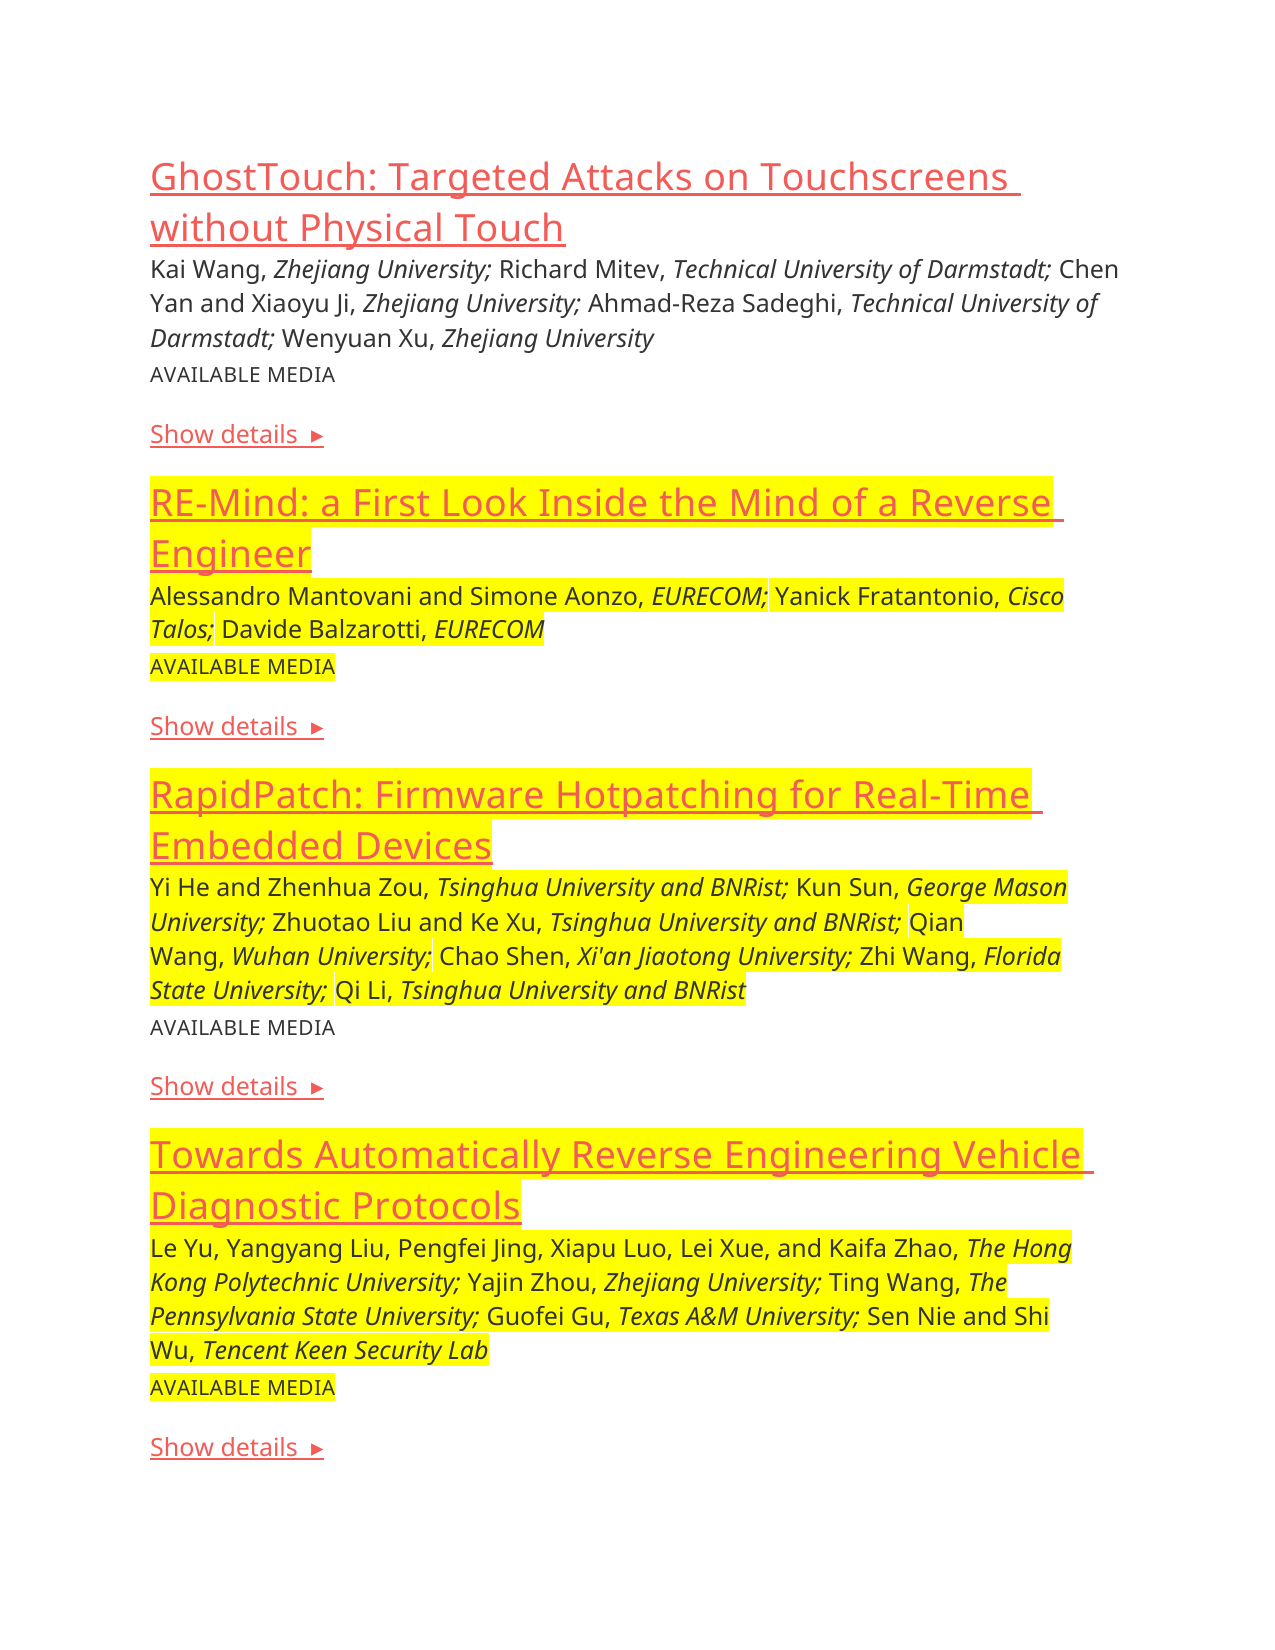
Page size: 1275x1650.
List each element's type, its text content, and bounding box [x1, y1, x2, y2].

text Alessandro Mantovani and Simone Aonzo, EURECOM; Yanick Fratantonio, Cisco Talos; Davide Balzarotti, EURECOM [544, 578, 1125, 646]
text AVAILABLE MEDIA [150, 1371, 1125, 1401]
text Show details ▸ [150, 709, 1125, 743]
text Le Yu, Yangyang Liu, Pengfei Jing, Xiapu Luo, Lei Xue, and Kaifa Zhao, The Hong Kong Polytechnic University; Yajin Zhou, Zhejiang University; Ting Wang, The Pennsylvania State University; Guofei Gu, Texas A&M University; Sen Nie and Shi Wu, Tencent Keen Security Lab [150, 1230, 1125, 1366]
text RapidPatch: Firmware Hotpatching for Real-Time Embedded Devices [492, 768, 1125, 870]
text AVAILABLE MEDIA [150, 359, 1125, 389]
text Towards Automatically Reverse Engineering Vehicle Diagnostic Protocols [521, 1128, 1125, 1230]
text AVAILABLE MEDIA [150, 1011, 1125, 1041]
text Show details ▸ [150, 1429, 1125, 1463]
text Show details ▸ [150, 1069, 1125, 1103]
text GhostTouch: Targeted Attacks on Touchscreens without Physical Touch [150, 150, 1125, 252]
text RE-Mind: a First Look Inside the Mind of a Reverse Engineer [311, 476, 1125, 578]
text Show details ▸ [150, 417, 1125, 451]
text Kai Wang, Zhejiang University; Richard Mitev, Technical University of Darmstadt; Chen Yan and Xiaoyu Ji, Zhejiang University; Ahmad-Reza Sadeghi, Technical University of Darmstadt; Wenyuan Xu, Zhejiang University [150, 252, 1125, 354]
text Yi He and Zhenhua Zou, Tsinghua University and BNRist; Kun Sun, George Mason University; Zhuotao Liu and Ke Xu, Tsinghua University and BNRist; Qian Wang, Wuhan University; Chao Shen, Xi'an Jiaotong University; Zhi Wang, Florida State University; Qi Li, Tsinghua University and BNRist [746, 870, 1125, 1006]
text AVAILABLE MEDIA [150, 651, 1125, 681]
